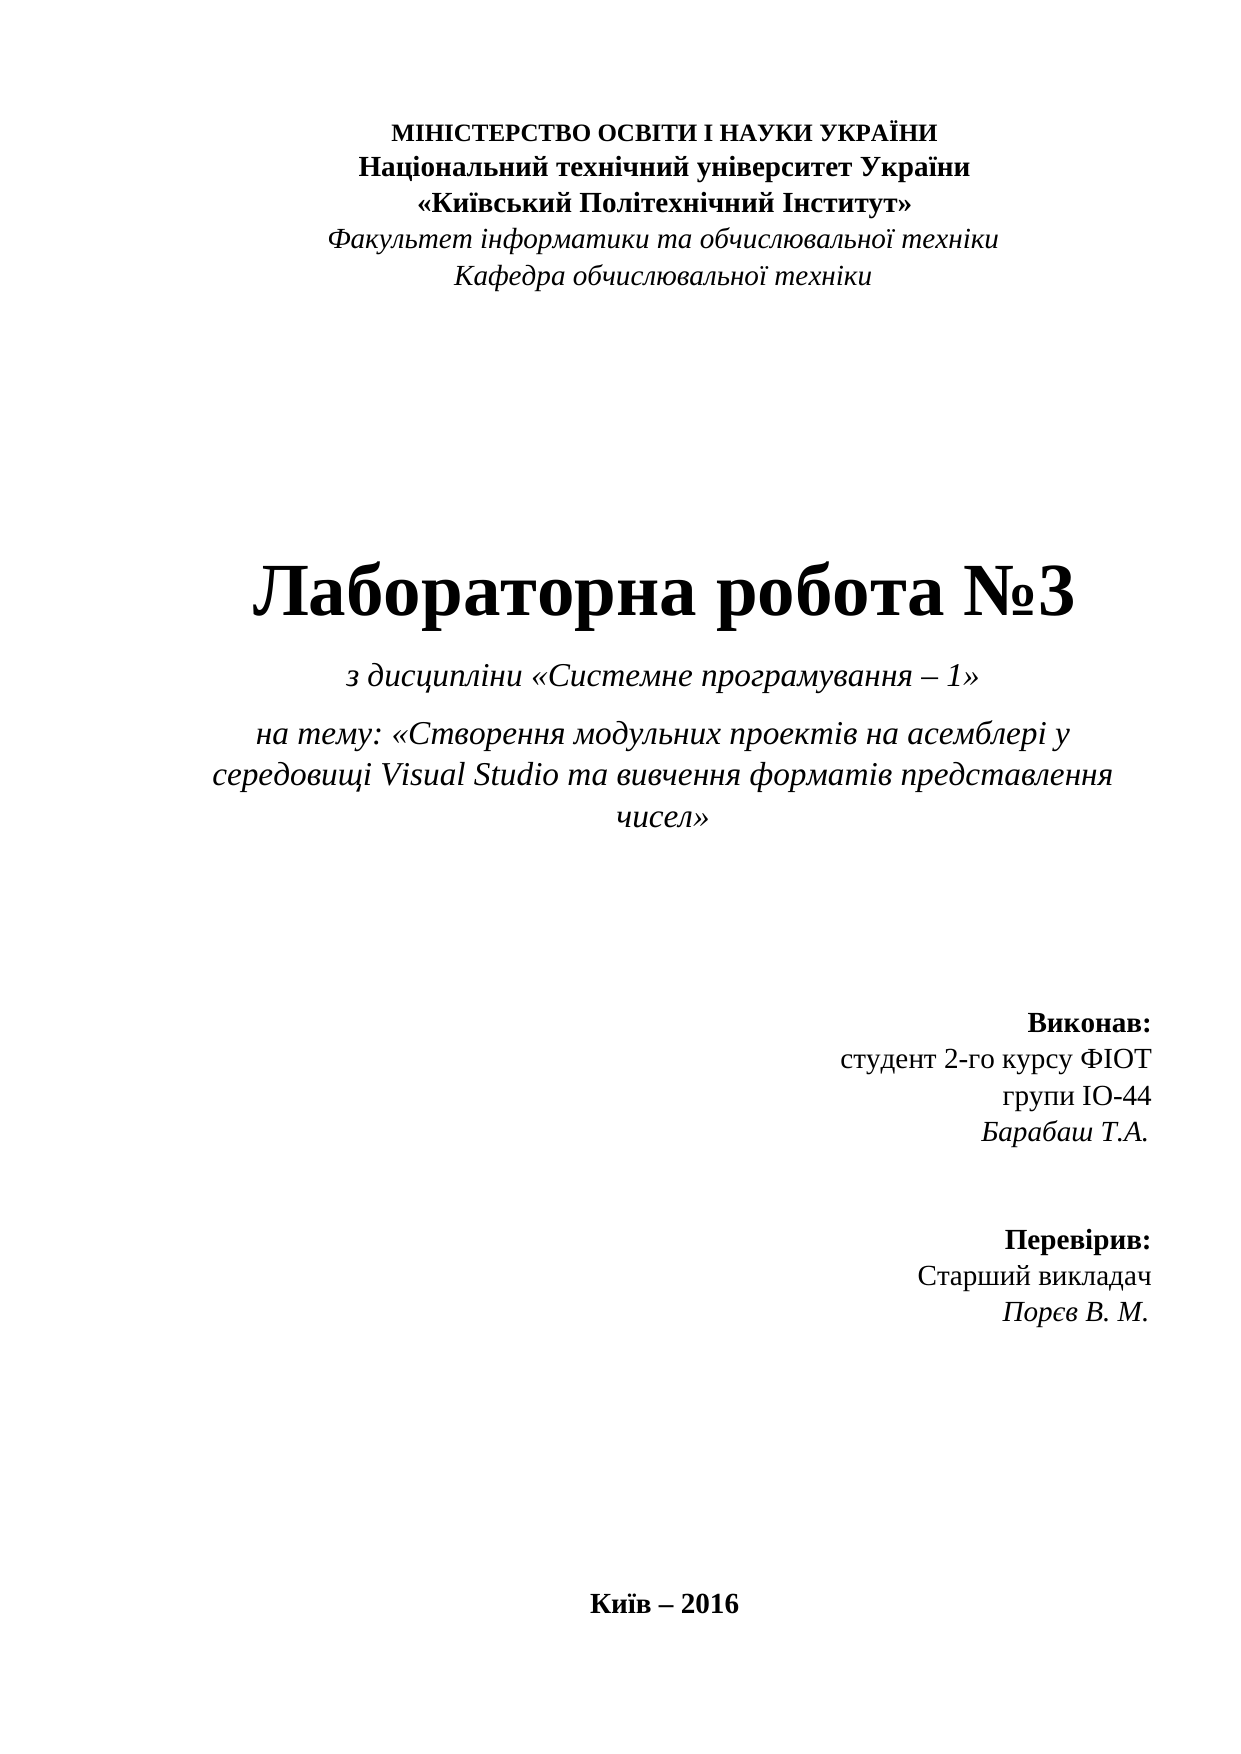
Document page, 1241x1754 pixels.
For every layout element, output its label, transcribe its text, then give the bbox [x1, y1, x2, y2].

text Виконав: [177, 1005, 1152, 1039]
text Кафедра обчислювальної техніки [177, 258, 1152, 291]
text МІНІСТЕРСТВО ОСВІТИ І НАУКИ УКРАЇНИ [177, 118, 1152, 147]
text з дисципліни «Системне програмування – 1» [177, 655, 1152, 693]
text Старший викладач [177, 1258, 1152, 1292]
text на тему: «Створення модульних проектів на асемблері у середовищі Visual Studio та вивчення форматів представлення чисел» [177, 713, 1152, 834]
text «Київський Політехнічний Інститут» [177, 185, 1152, 219]
text Лабораторна робота №3 [177, 545, 1152, 632]
text Порєв В. М. [177, 1294, 1152, 1328]
text Національний технічний університет України [177, 149, 1152, 183]
text Факультет інформатики та обчислювальної техніки [177, 221, 1152, 255]
text групи ІО-44 [177, 1078, 1152, 1111]
text Київ – 2016 [177, 1586, 1152, 1619]
text Барабаш Т.А. [177, 1114, 1152, 1147]
text Перевірив: [177, 1222, 1152, 1256]
text студент 2-го курсу ФІОТ [177, 1041, 1152, 1075]
